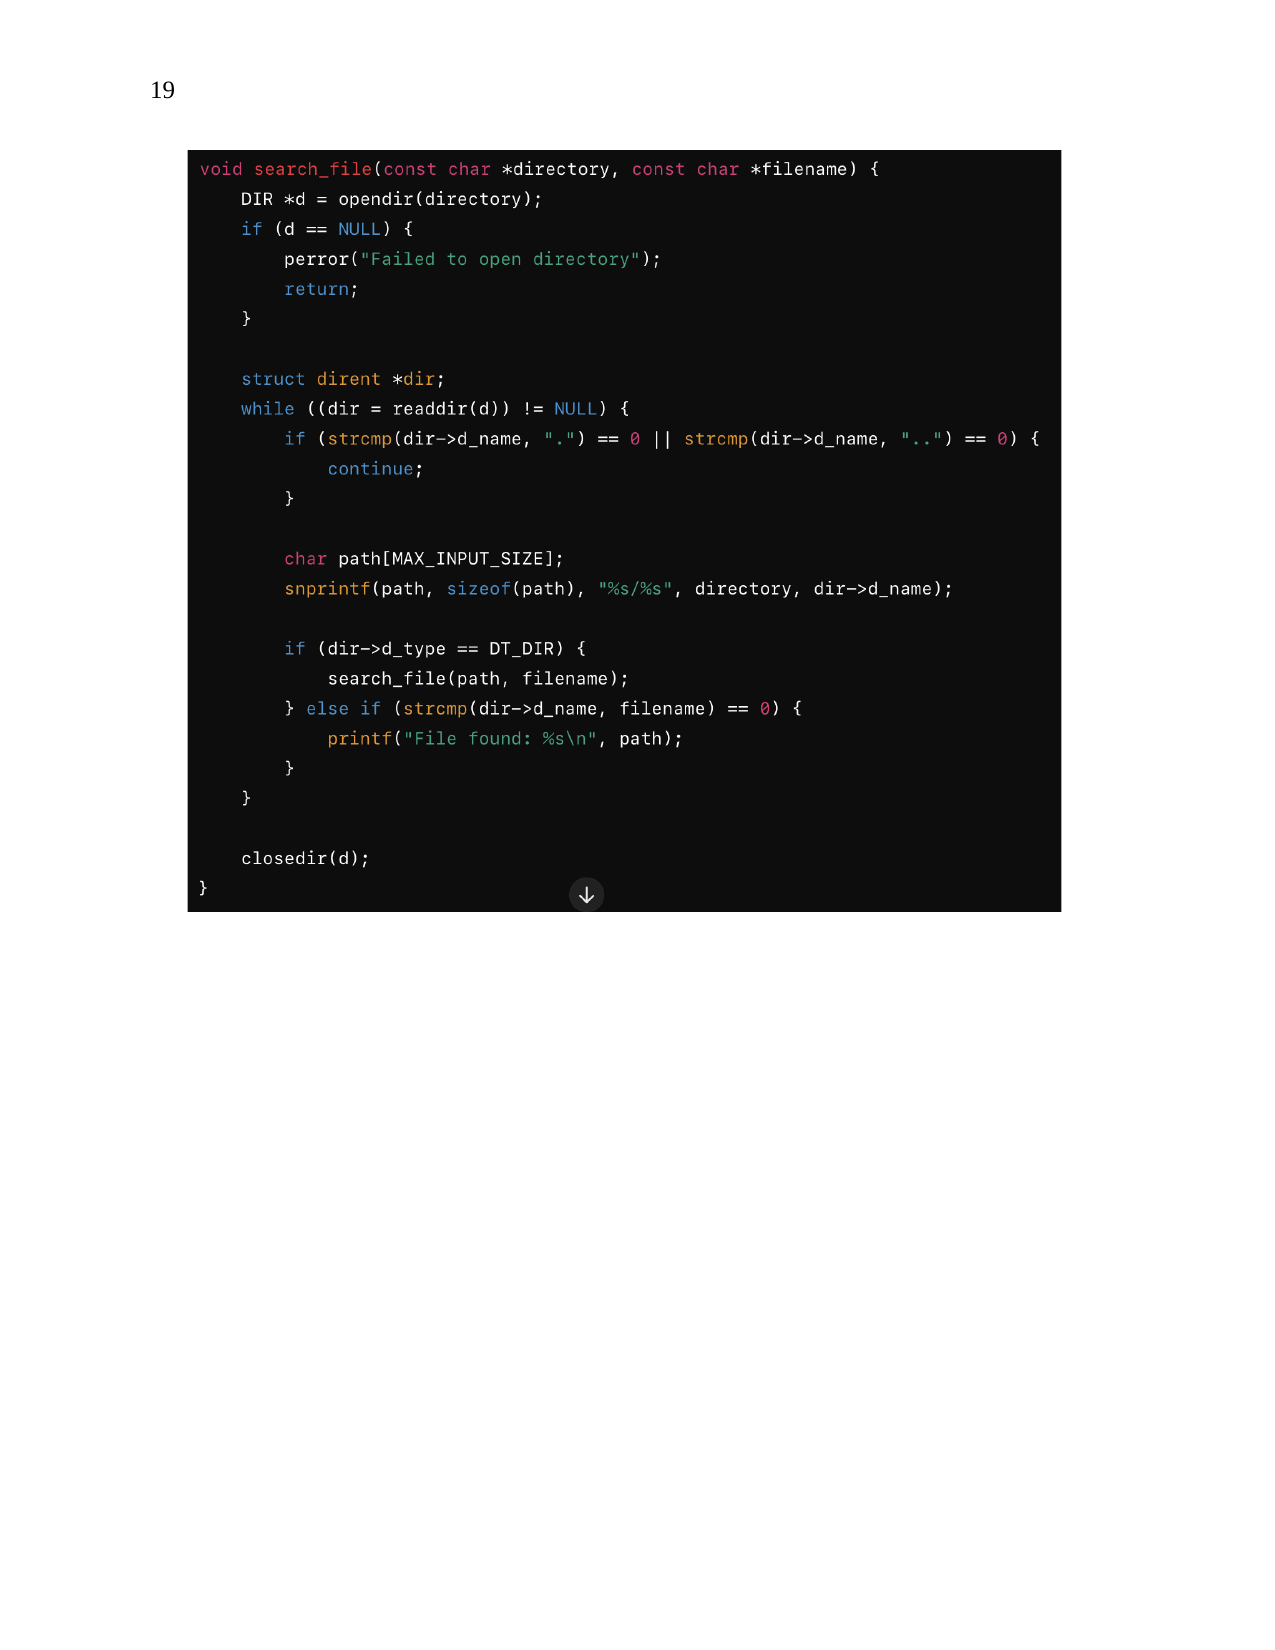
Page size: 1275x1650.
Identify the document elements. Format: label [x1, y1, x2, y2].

picture [187, 150, 1062, 912]
